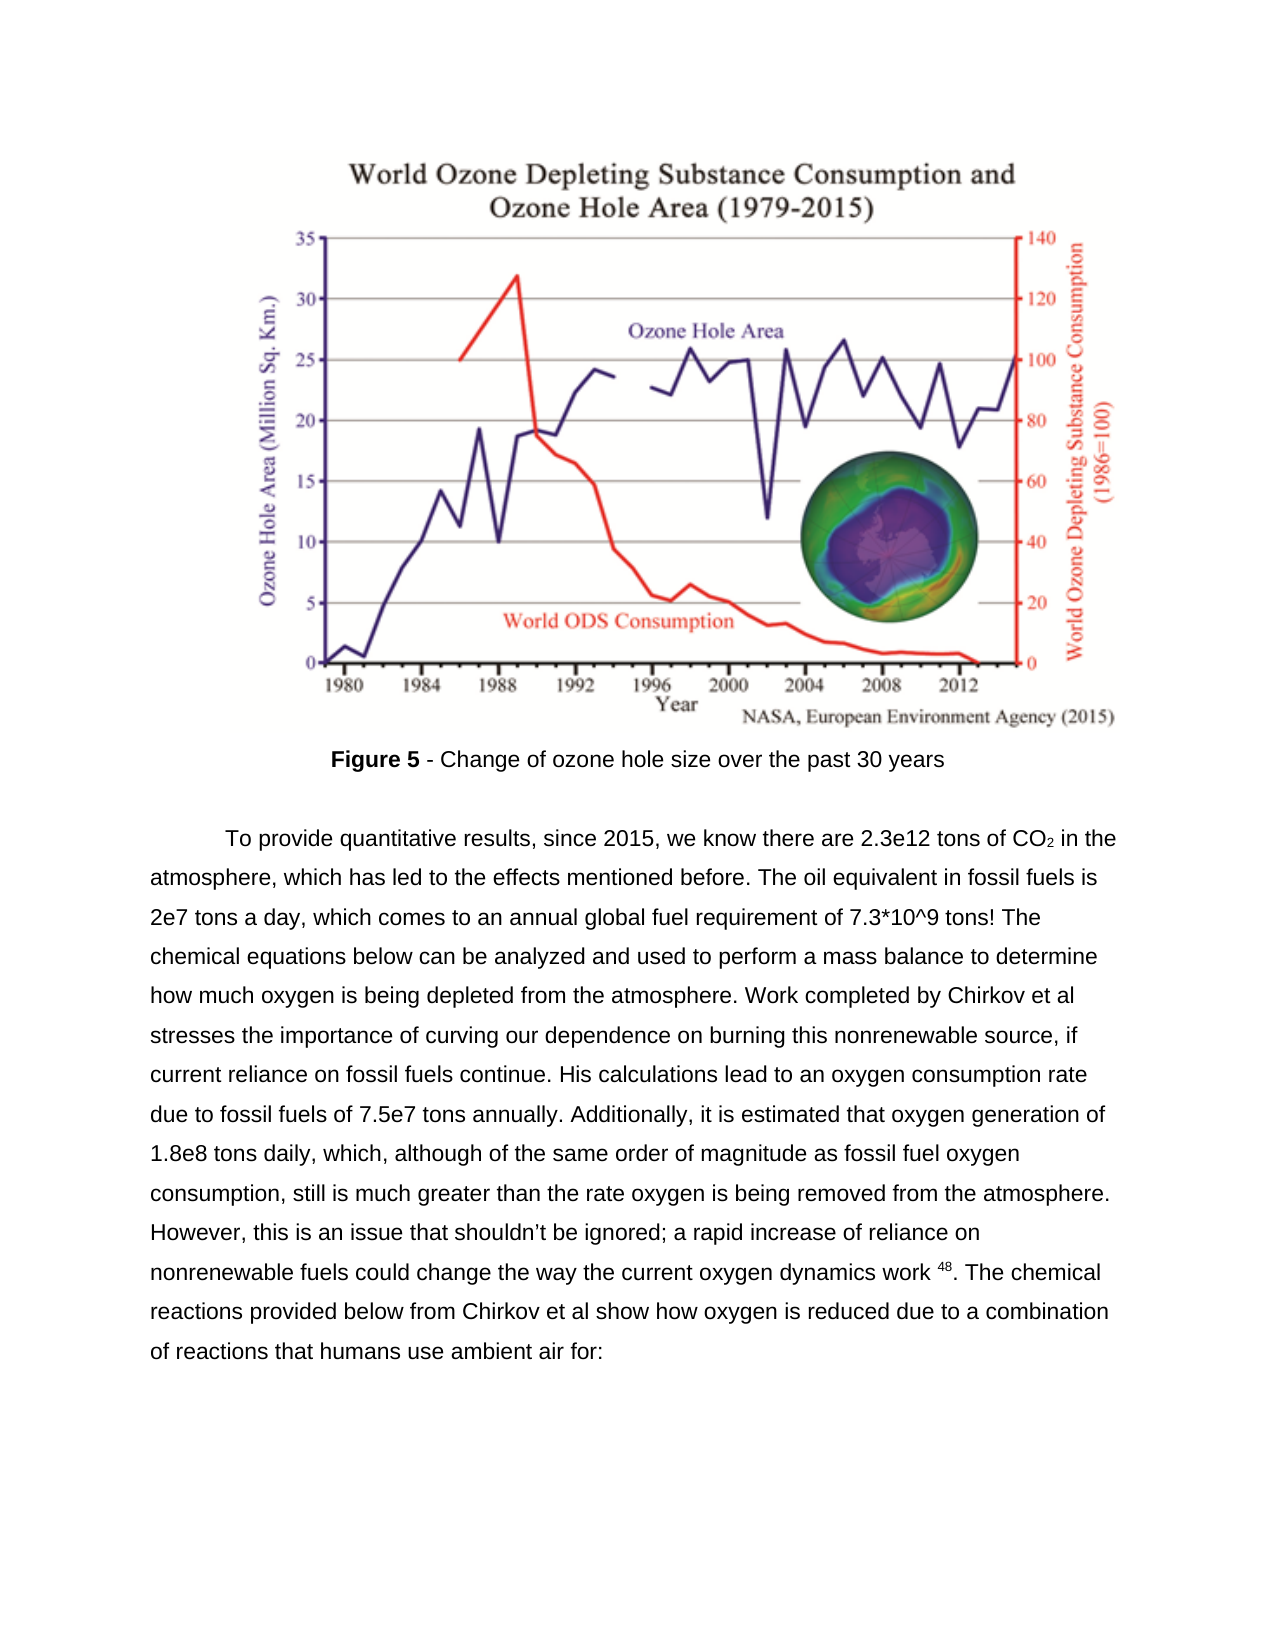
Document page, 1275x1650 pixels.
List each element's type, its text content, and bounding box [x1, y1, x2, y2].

text Figure 5 - Change of ozone hole size over the past 30 years [150, 746, 1125, 772]
picture [230, 150, 1120, 733]
text To provide quantitative results, since 2015, we know there are 2.3e12 tons of CO2 in the atmosphere, which has led to the effects mentioned before. The oil equivalent in fossil fuels is 2e7 tons a day, which comes to an annual global fuel requirement of 7.3*10^9 tons! The chemical equations below can be analyzed and used to perform a mass balance to determine how much oxygen is being depleted from the atmosphere. Work completed by Chirkov et al stresses the importance of curving our dependence on burning this nonrenewable source, if current reliance on fossil fuels continue. His calculations lead to an oxygen consumption rate due to fossil fuels of 7.5e7 tons annually. Additionally, it is estimated that oxygen generation of 1.8e8 tons daily, which, although of the same order of magnitude as fossil fuel oxygen consumption, still is much greater than the rate oxygen is being removed from the atmosphere. However, this is an issue that shouldn’t be ignored; a rapid increase of reliance on nonrenewable fuels could change the way the current oxygen dynamics work 48. The chemical reactions provided below from Chirkov et al show how oxygen is reduced due to a combination of reactions that humans use ambient air for: [150, 824, 1125, 1364]
